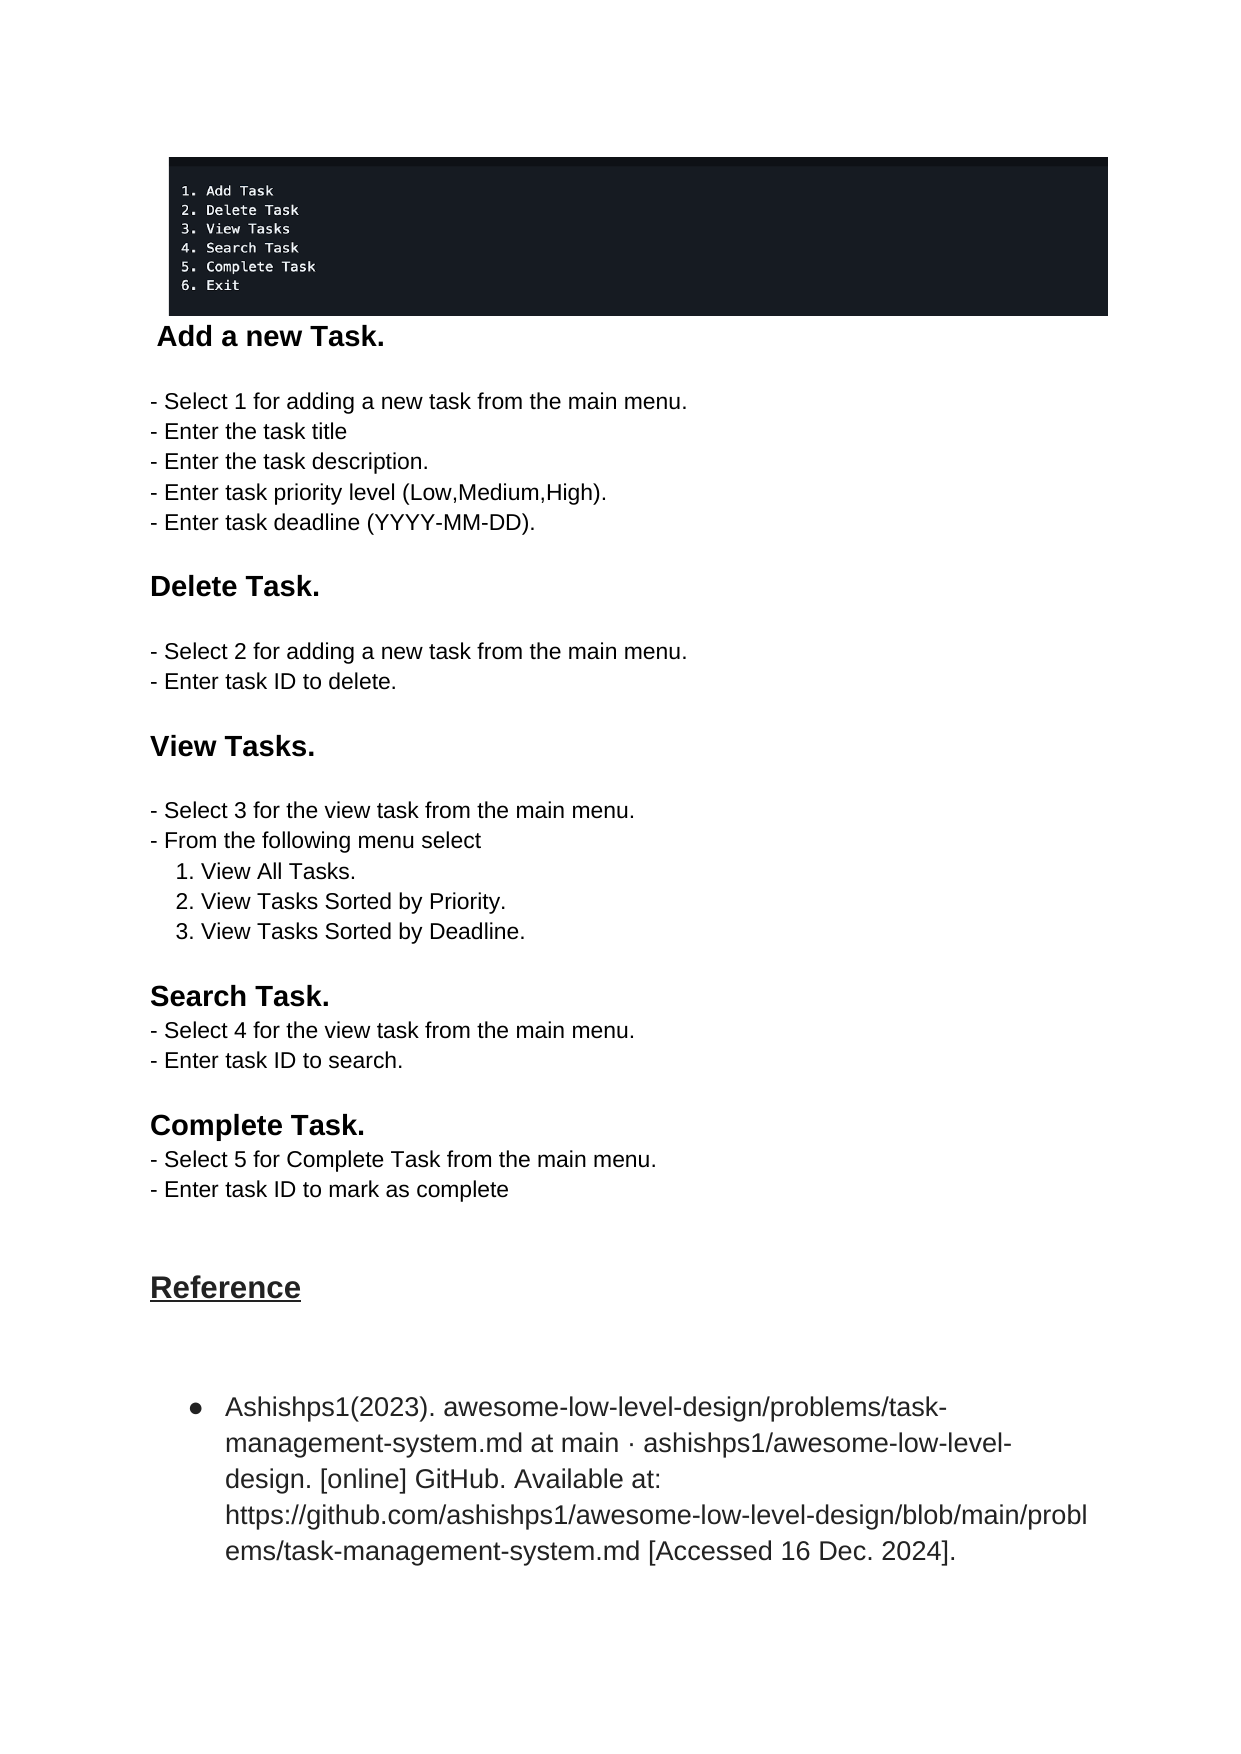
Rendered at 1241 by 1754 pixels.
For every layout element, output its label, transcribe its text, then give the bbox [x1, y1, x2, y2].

text Add a new Task. [150, 319, 1090, 353]
text - Enter task priority level (Low,Medium,High). [150, 478, 1090, 505]
text - Select 4 for the view task from the main menu. [150, 1017, 1090, 1043]
text 2. View Tasks Sorted by Priority. [150, 888, 1090, 914]
text 1. View All Tasks. [150, 858, 1090, 884]
text Reference [150, 1269, 1090, 1305]
text 3. View Tasks Sorted by Deadline. [150, 918, 1090, 944]
text - Enter task ID to search. [150, 1047, 1090, 1074]
text - Enter task deadline (YYYY-MM-DD). [150, 509, 1090, 535]
text - From the following menu select [150, 827, 1090, 854]
text - Enter task ID to delete. [150, 668, 1090, 694]
list Ashishps1(2023). awesome-low-level-design/problems/task-management-system.md at main · ashishps1/awesome-low-level-design. [online] GitHub. Available at: https://github.com/ashishps1/awesome-low-level-design/blob/main/problems/task-management-system.md [Accessed 16 Dec. 2024]. [187, 1391, 1090, 1566]
text View Tasks. [150, 728, 1090, 762]
text - Enter the task title [150, 418, 1090, 444]
text Delete Task. [150, 569, 1090, 603]
text - Select 1 for adding a new task from the main menu. [150, 388, 1090, 414]
text Complete Task. [150, 1108, 1090, 1141]
text - Select 3 for the view task from the main menu. [150, 797, 1090, 824]
text Search Task. [150, 978, 1090, 1012]
text - Select 2 for adding a new task from the main menu. [150, 638, 1090, 664]
text - Enter the task description. [150, 448, 1090, 475]
text - Enter task ID to mark as complete [150, 1176, 1090, 1203]
text - Select 5 for Complete Task from the main menu. [150, 1146, 1090, 1173]
